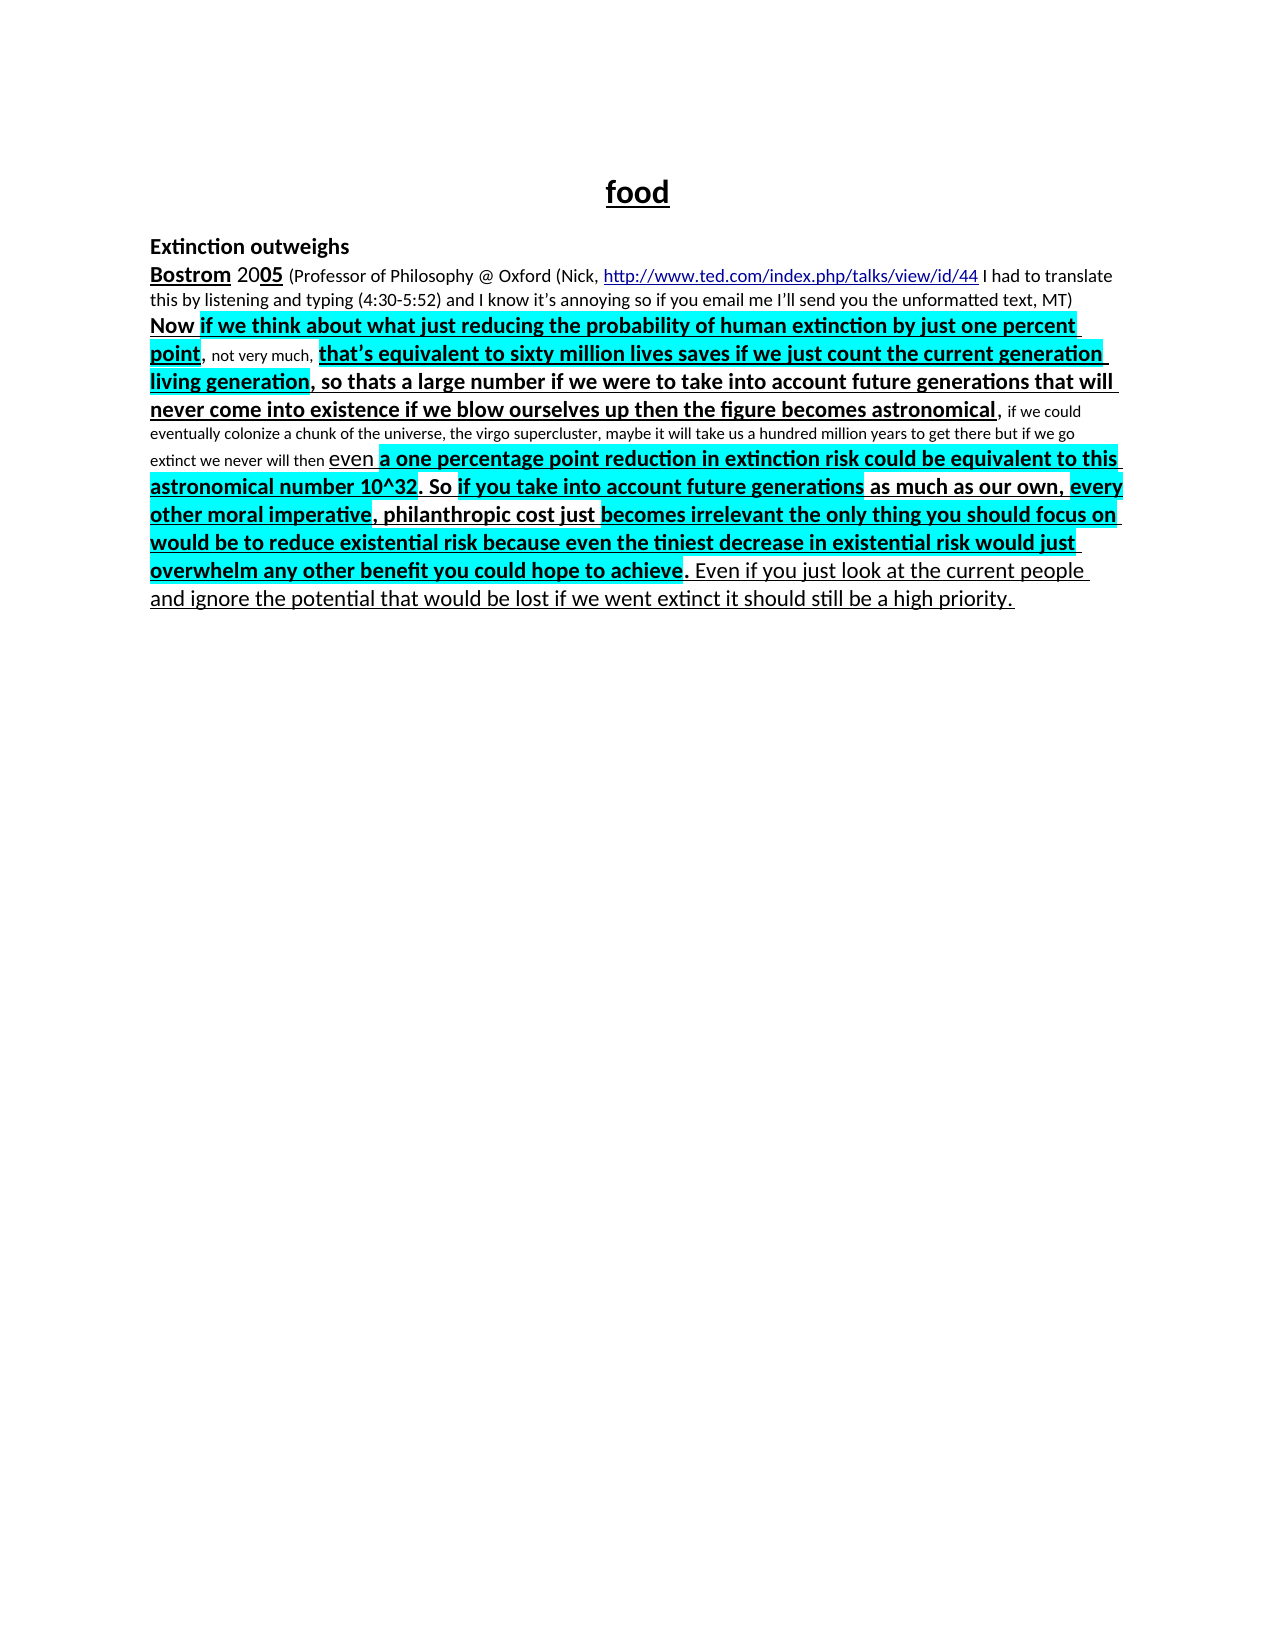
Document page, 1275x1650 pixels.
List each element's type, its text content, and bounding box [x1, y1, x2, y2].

text Bostrom 2005 (Professor of Philosophy @ Oxford (Nick, http://www.ted.com/index.php/talks/view/id/44 I had to translate this by listening and typing (4:30-5:52) and I know it’s annoying so if you email me I’ll send you the unformatted text, MT) [150, 260, 1125, 311]
subtitle Extinction outweighs [150, 232, 1125, 260]
text Now if we think about what just reducing the probability of human extinction by just one percent point, not very much, that’s equivalent to sixty million lives saves if we just count the current generation living generation, so thats a large number if we were to take into account future generations that will never come into existence if we blow ourselves up then the figure becomes astronomical, if we could eventually colonize a chunk of the universe, the virgo supercluster, maybe it will take us a hundred million years to get there but if we go extinct we never will then even a one percentage point reduction in extinction risk could be equivalent to this astronomical number 10^32. So if you take into account future generations as much as our own, every other moral imperative, philanthropic cost just becomes irrelevant the only thing you should focus on would be to reduce existential risk because even the tiniest decrease in existential risk would just overwhelm any other benefit you could hope to achieve. Even if you just look at the current people and ignore the potential that would be lost if we went extinct it should still be a high priority. [150, 311, 1125, 612]
subtitle food [150, 171, 1125, 212]
